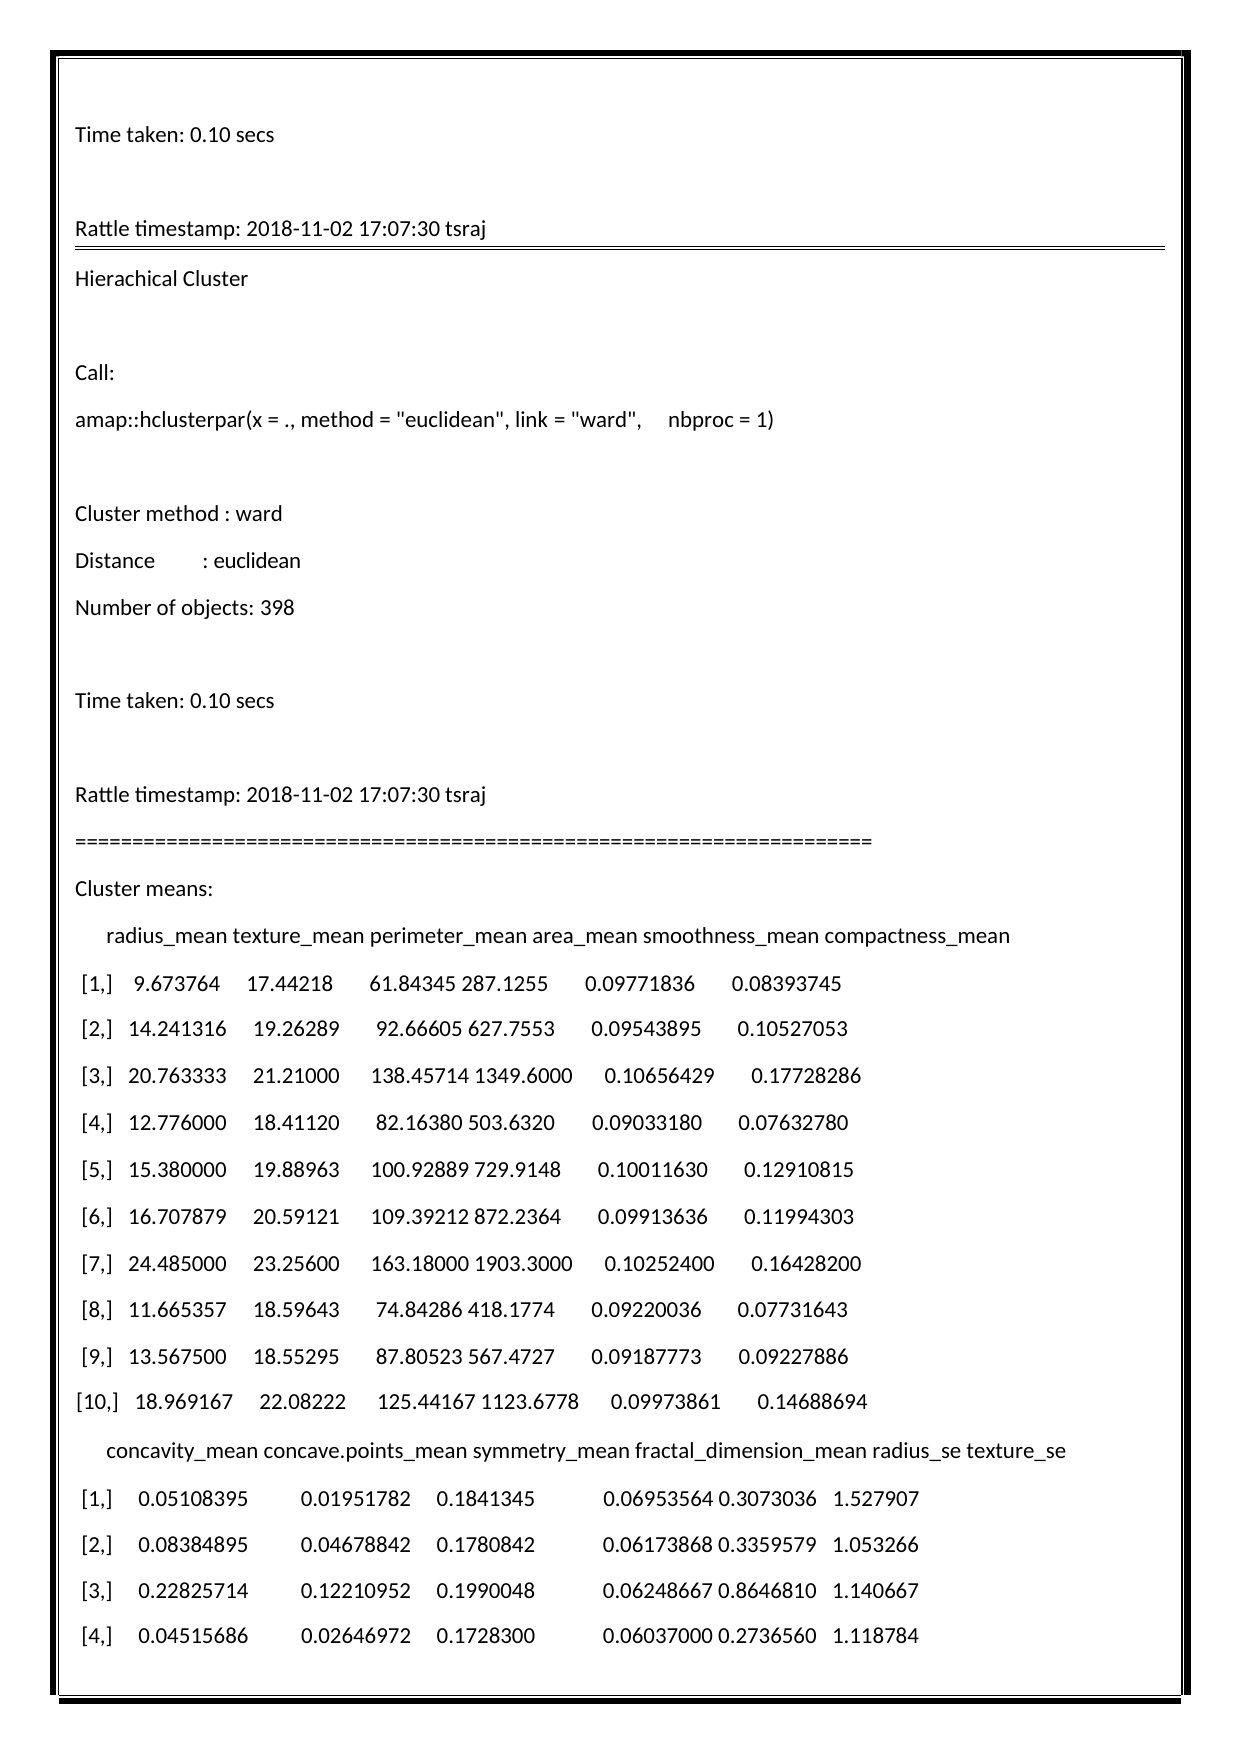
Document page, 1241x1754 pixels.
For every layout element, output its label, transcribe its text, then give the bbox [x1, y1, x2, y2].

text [75, 405, 1178, 433]
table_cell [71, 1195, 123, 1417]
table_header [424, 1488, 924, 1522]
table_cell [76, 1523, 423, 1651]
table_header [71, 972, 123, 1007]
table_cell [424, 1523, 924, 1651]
text Time taken: 0.10 secs [75, 120, 1178, 148]
text ====================================================================== [75, 827, 1178, 855]
text Call: [75, 358, 1178, 386]
text Cluster means: [75, 874, 1178, 902]
text Time taken: 0.10 secs [75, 686, 1178, 714]
text Hierachical Cluster [75, 264, 1178, 292]
text Cluster method : ward Distance : euclidean Number of objects: 398 [75, 499, 304, 621]
text radius_mean texture_mean perimeter_mean area_mean smoothness_mean compactness_mean [106, 921, 1178, 949]
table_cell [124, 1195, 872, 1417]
text Rattle timestamp: 2018-11-02 17:07:30 tsraj [75, 214, 1178, 242]
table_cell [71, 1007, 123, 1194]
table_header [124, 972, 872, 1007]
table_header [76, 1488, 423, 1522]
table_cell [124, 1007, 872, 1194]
text concavity_mean concave.points_mean symmetry_mean fractal_dimension_mean radius_se texture_se [106, 1436, 1178, 1464]
text Rattle timestamp: 2018-11-02 17:07:30 tsraj [75, 780, 1178, 808]
